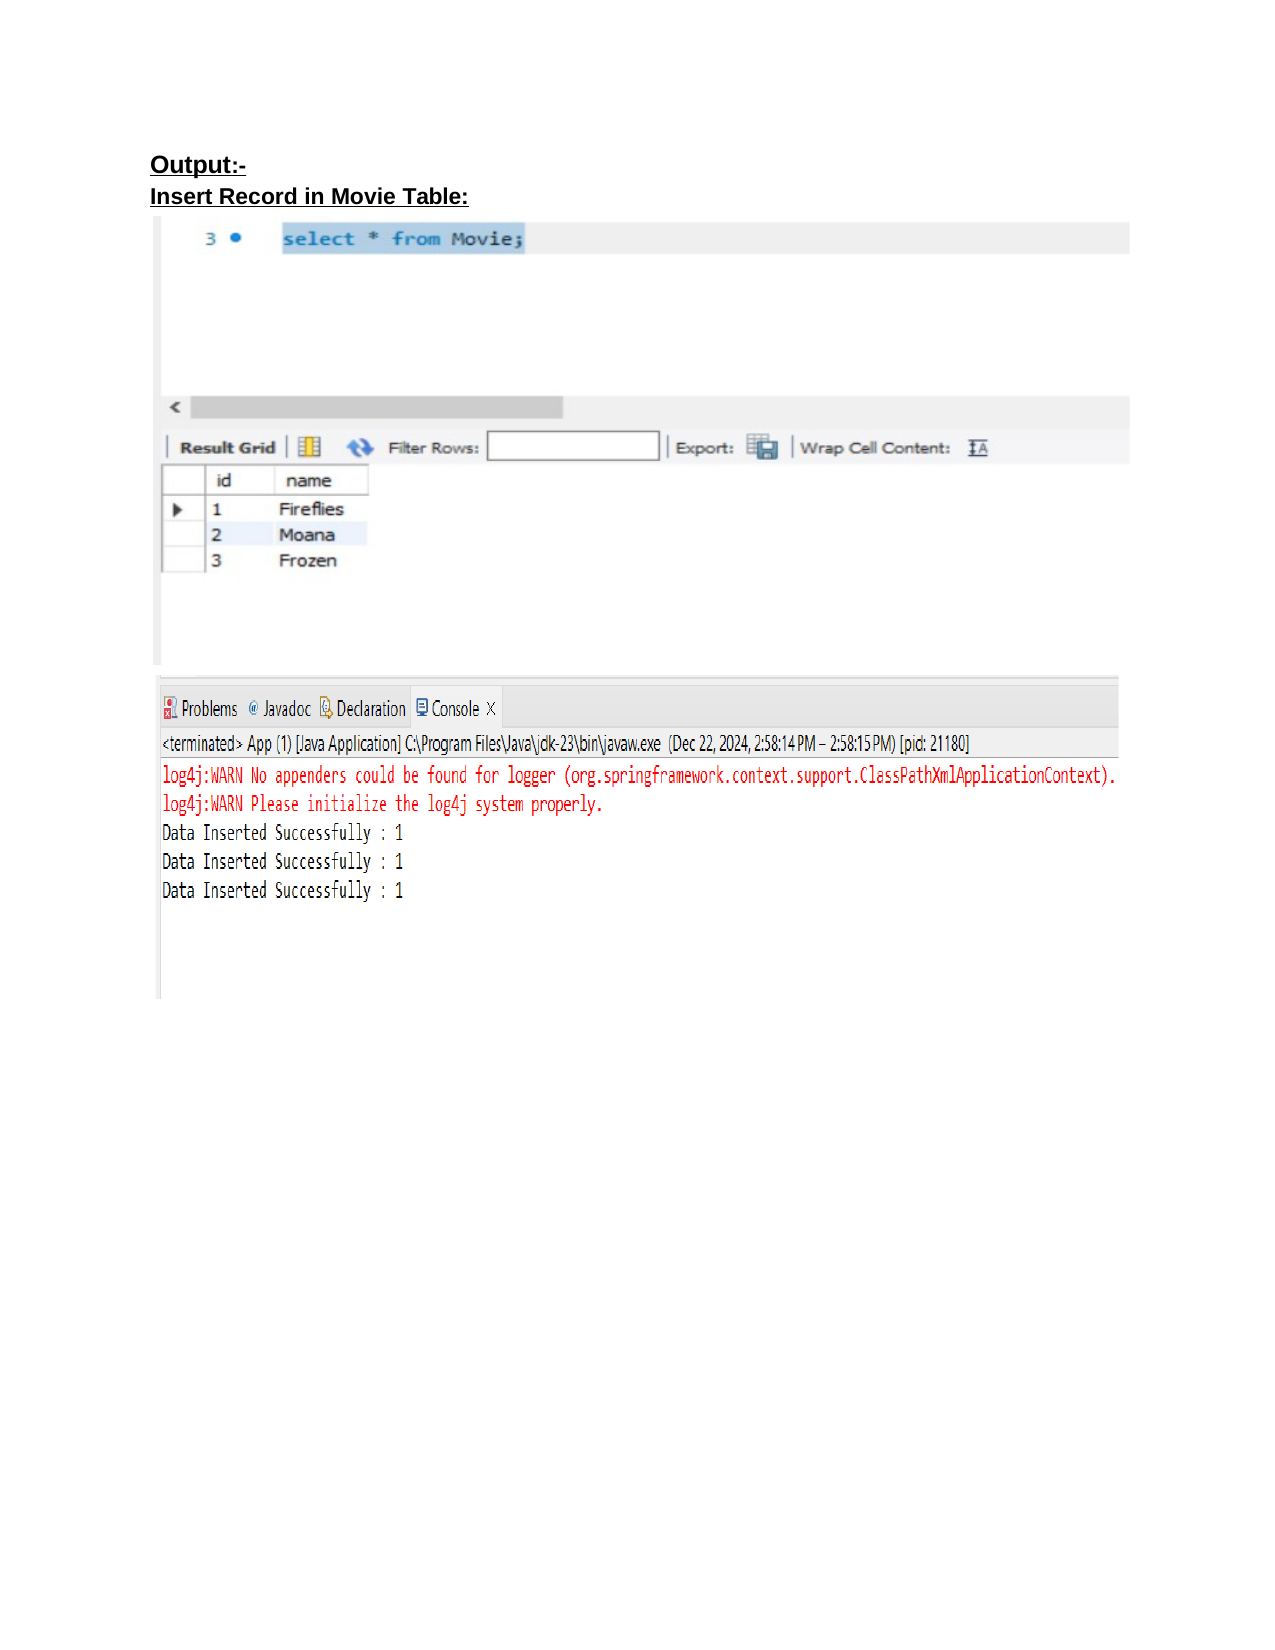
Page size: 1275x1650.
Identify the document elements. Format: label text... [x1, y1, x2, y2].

text Insert Record in Movie Table: [150, 183, 1275, 209]
picture [155, 675, 1119, 999]
picture [153, 216, 1130, 665]
text Output:- [150, 150, 1275, 179]
